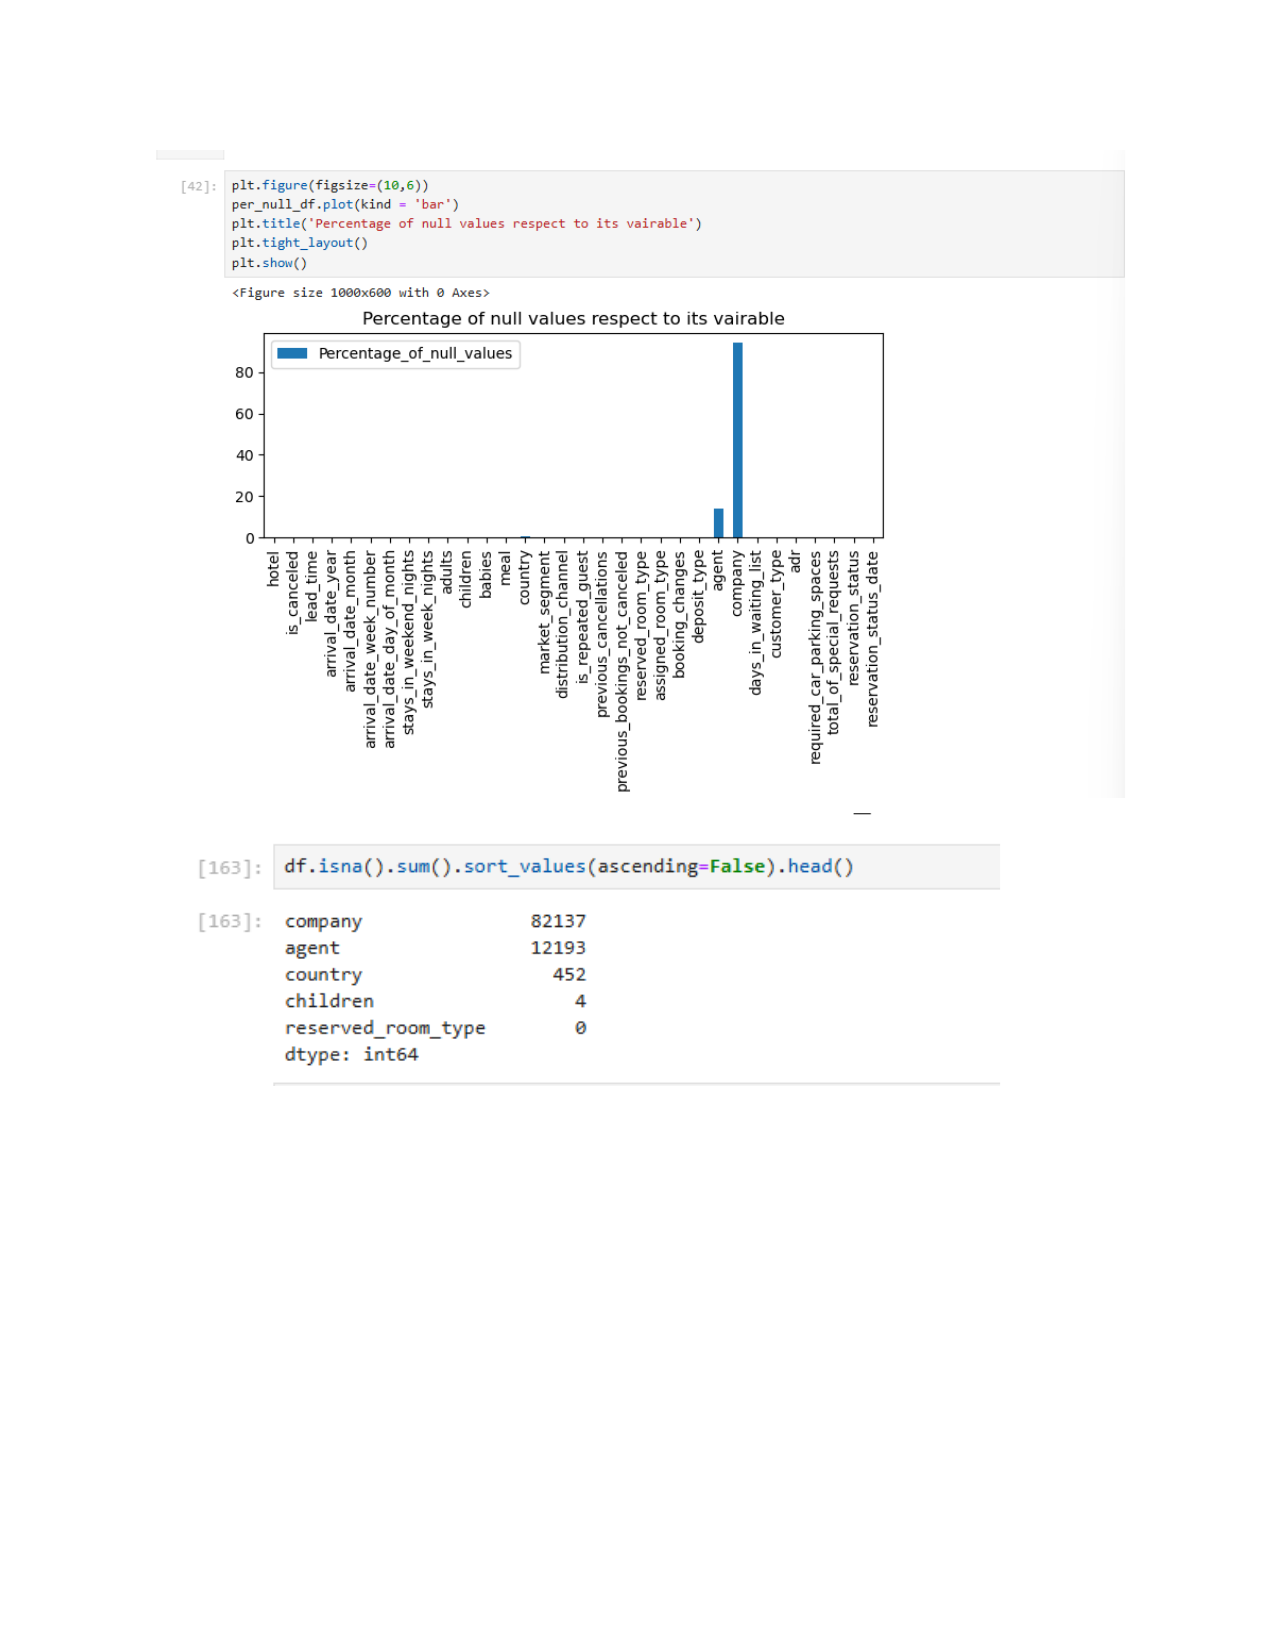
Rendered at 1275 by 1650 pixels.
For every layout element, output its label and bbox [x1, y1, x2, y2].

picture [150, 150, 1125, 798]
picture [150, 813, 1001, 1086]
